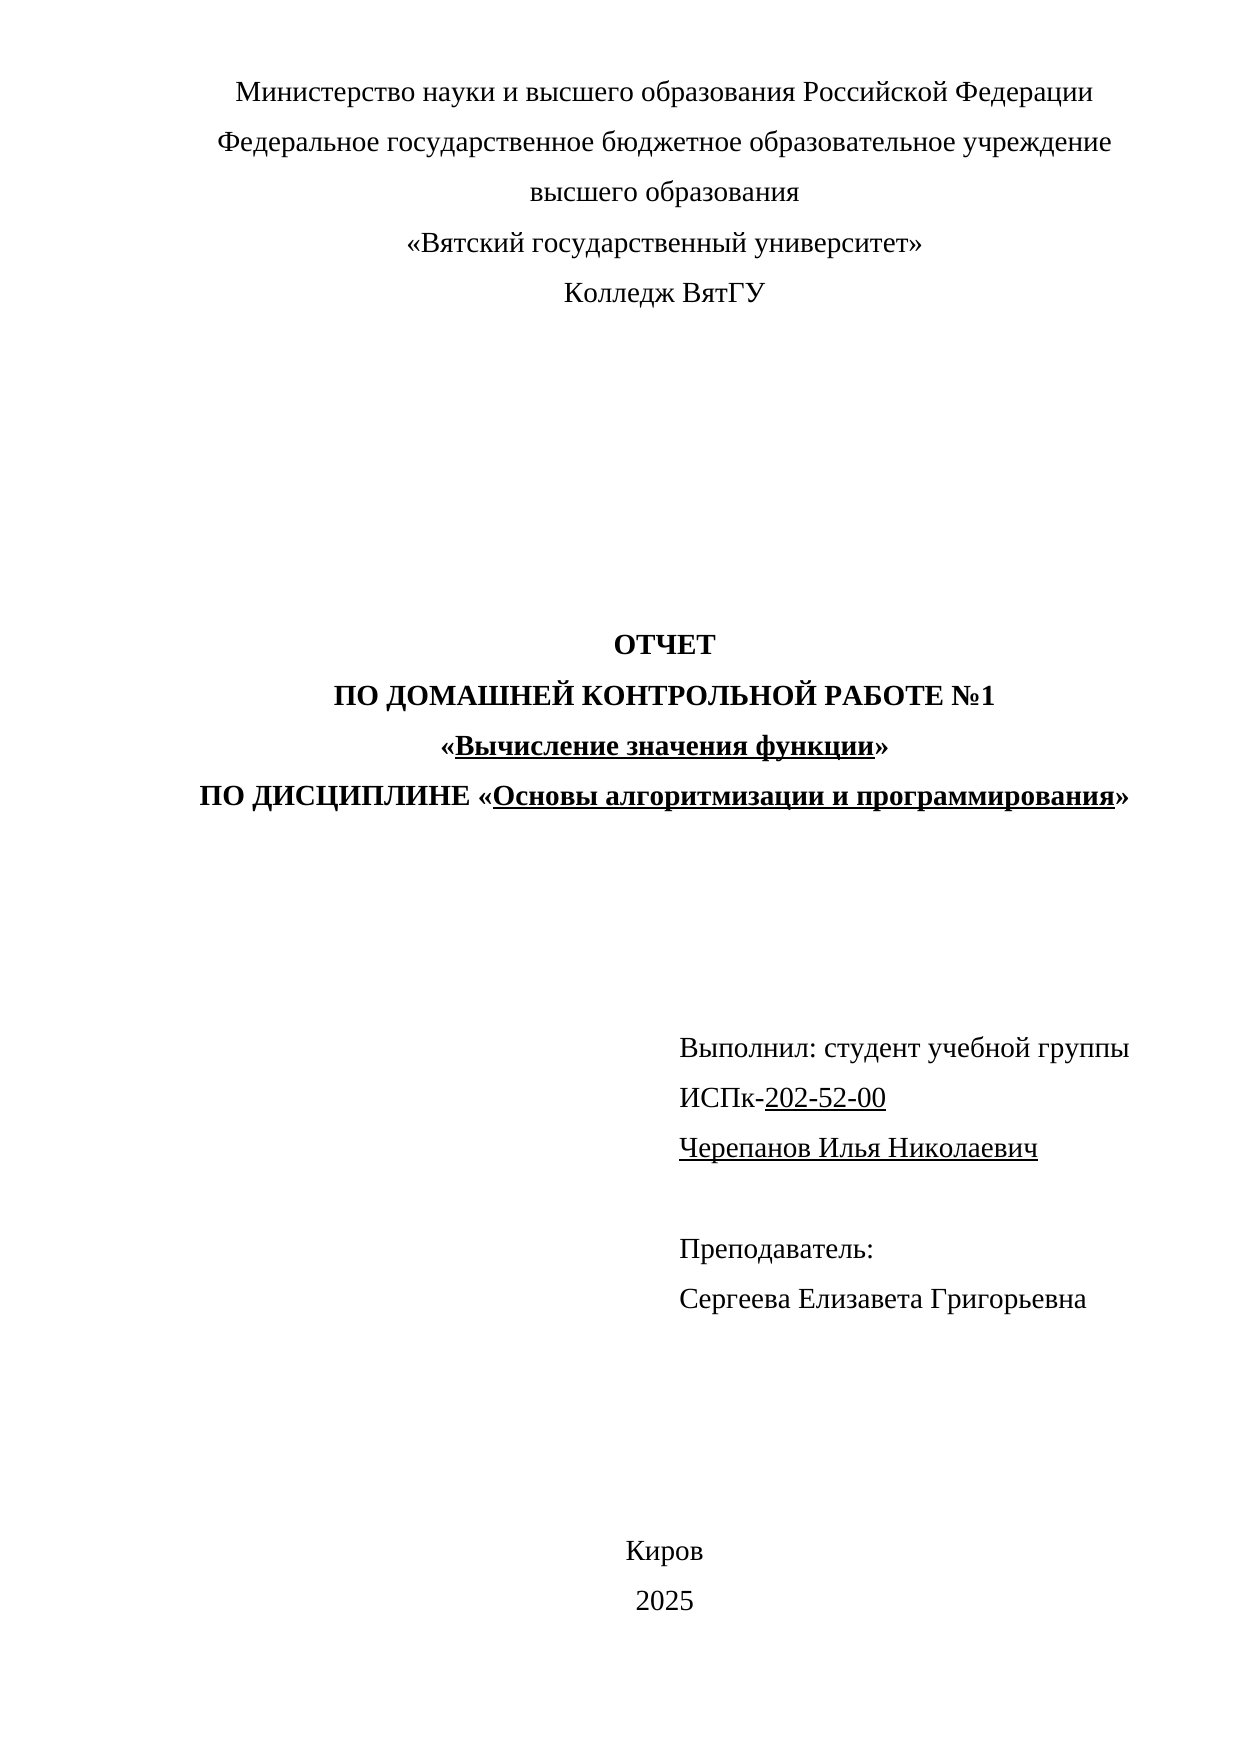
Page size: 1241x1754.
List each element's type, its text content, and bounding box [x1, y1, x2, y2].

text Киров [177, 1533, 1152, 1566]
text ПО ДОМАШНЕЙ КОНТРОЛЬНОЙ РАБОТЕ №1 [177, 678, 1152, 711]
text «Вятский государственный университет» [177, 225, 1152, 258]
text Министерство науки и высшего образования Российской Федерации [177, 74, 1152, 107]
text высшего образования [177, 174, 1152, 208]
text Сергеева Елизавета Григорьевна [679, 1281, 1152, 1315]
text Выполнил: студент учебной группы [679, 1030, 1152, 1063]
text ОТЧЕТ [177, 627, 1152, 661]
text Колледж ВятГУ [177, 275, 1152, 309]
text 2025 [177, 1583, 1152, 1617]
text ИСПк-202-52-00 [679, 1080, 1152, 1114]
text ПО ДИСЦИПЛИНЕ «Основы алгоритмизации и программирования» [177, 778, 1152, 812]
text Федеральное государственное бюджетное образовательное учреждение [177, 124, 1152, 158]
text Преподаватель: [679, 1231, 1152, 1264]
text Черепанов Илья Николаевич [679, 1130, 1152, 1164]
text «Вычисление значения функции» [177, 728, 1152, 761]
